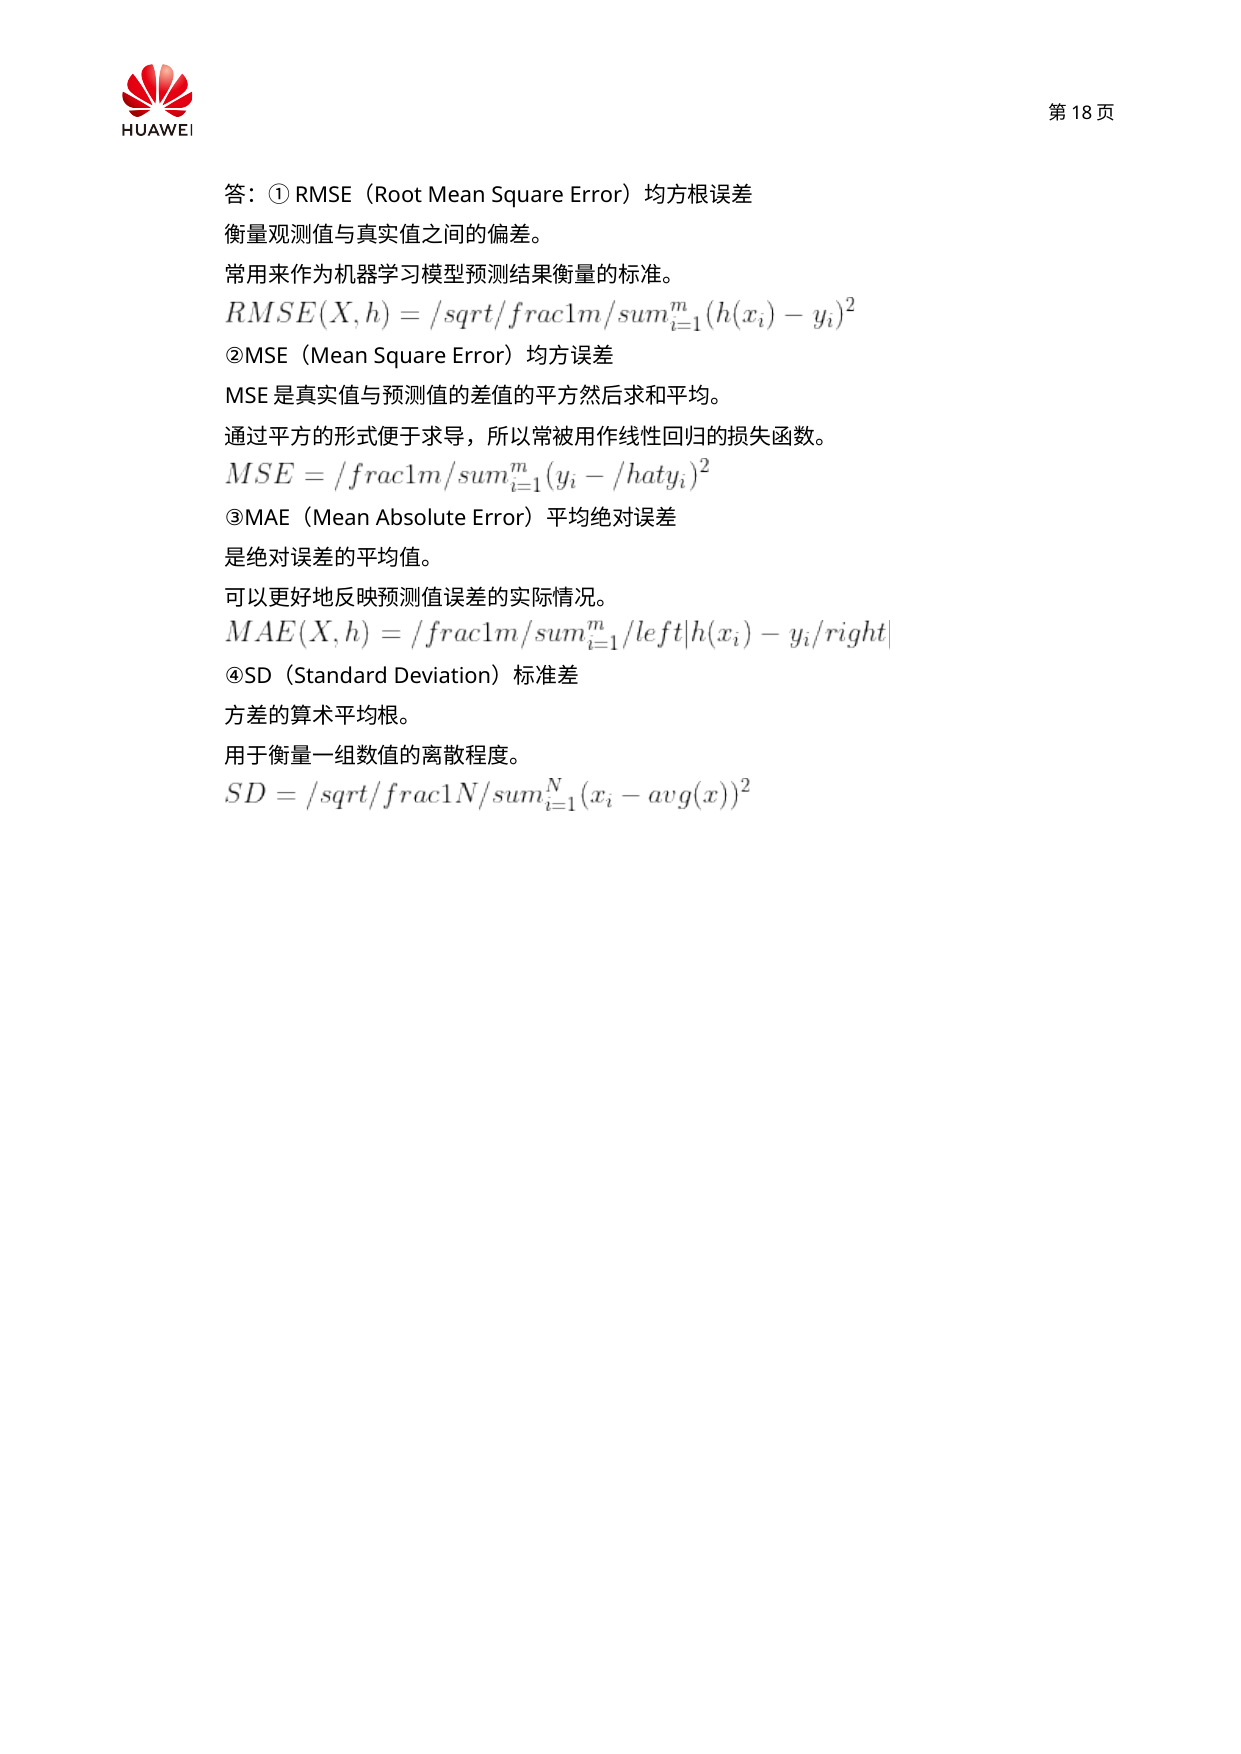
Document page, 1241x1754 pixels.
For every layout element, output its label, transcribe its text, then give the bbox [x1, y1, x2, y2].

picture [224, 778, 750, 811]
text ④SD（Standard Deviation）标准差 [224, 658, 1122, 690]
text 方差的算术平均根。 [224, 698, 1122, 730]
text 衡量观测值与真实值之间的偏差。 [224, 217, 1122, 249]
text 用于衡量一组数值的离散程度。 [224, 738, 1122, 770]
text 答：①RMSE（Root Mean Square Error）均方根误差 [224, 177, 1122, 209]
text 通过平方的形式便于求导，所以常被用作线性回归的损失函数。 [224, 419, 1122, 450]
text ③MAE（Mean Absolute Error）平均绝对误差 [224, 500, 1122, 532]
text 常用来作为机器学习模型预测结果衡量的标准。 [224, 257, 1122, 289]
text MSE是真实值与预测值的差值的平方然后求和平均。 [224, 378, 1122, 410]
text ②MSE（Mean Square Error）均方误差 [224, 338, 1122, 370]
picture [224, 297, 855, 331]
picture [224, 620, 890, 650]
picture [224, 458, 709, 492]
text 是绝对误差的平均值。 [224, 540, 1122, 572]
text 可以更好地反映预测值误差的实际情况。 [224, 580, 1122, 612]
picture [122, 64, 193, 136]
